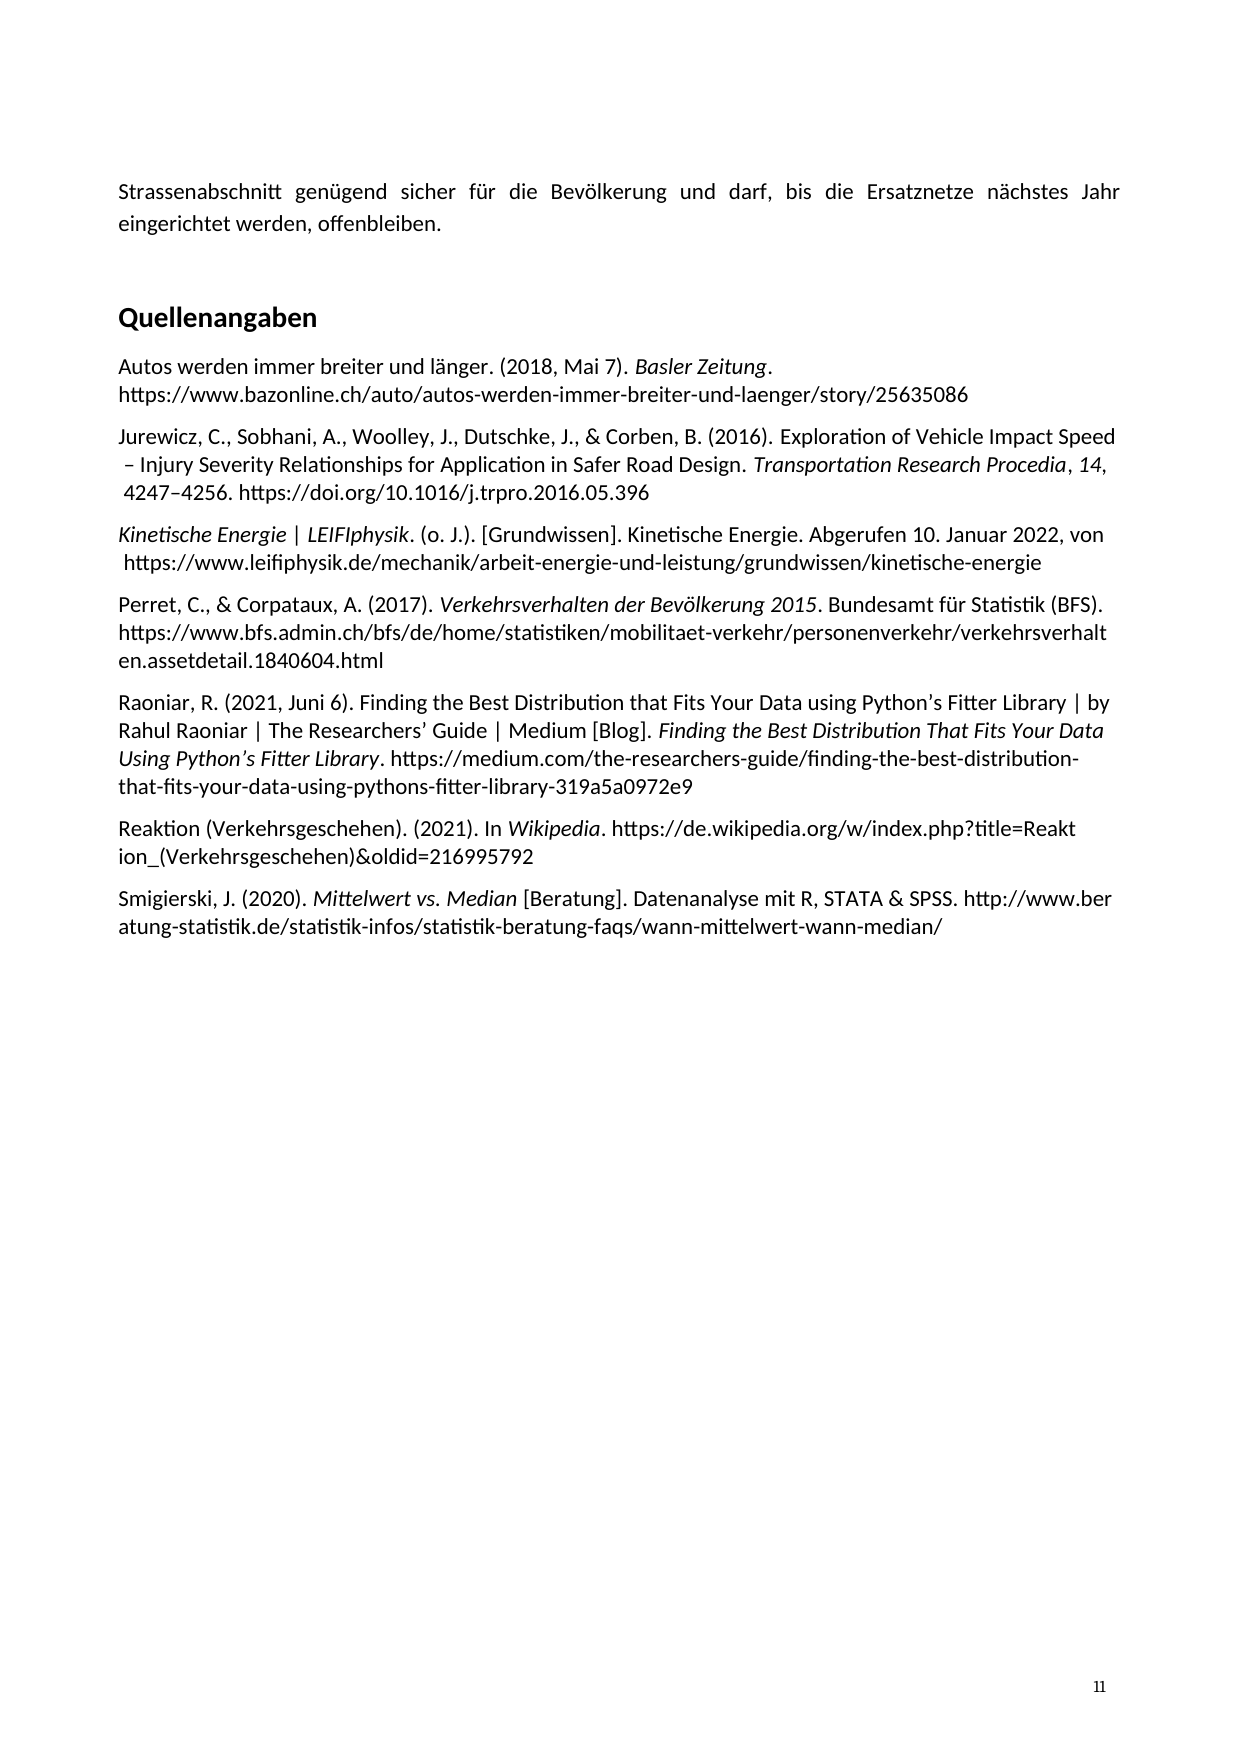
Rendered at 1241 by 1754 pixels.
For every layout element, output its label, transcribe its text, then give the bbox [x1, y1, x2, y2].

text Perret, C., & Corpataux, A. (2017). Verkehrsverhalten der Bevölkerung 2015. Bundesamt für Statistik (BFS). [118, 590, 1122, 618]
text https://www.leifiphysik.de/mechanik/arbeit-energie-und-leistung/grundwissen/kinetische-energie [118, 548, 1122, 576]
text Using Python’s Fitter Library. https://medium.com/the-researchers-guide/finding-the-best-distribution- [118, 744, 1122, 772]
text Raoniar, R. (2021, Juni 6). Finding the Best Distribution that Fits Your Data using Python’s Fitter Library | by [118, 688, 1122, 716]
text Rahul Raoniar | The Researchers’ Guide | Medium [Blog]. Finding the Best Distribution That Fits Your Data [118, 716, 1122, 744]
text – Injury Severity Relationships for Application in Safer Road Design. Transportation Research Procedia, 14, [118, 450, 1122, 478]
text ion_(Verkehrsgeschehen)&oldid=216995792 [118, 842, 1122, 870]
text that-fits-your-data-using-pythons-fitter-library-319a5a0972e9 [118, 772, 1122, 800]
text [118, 177, 1122, 237]
subtitle Quellenangaben [118, 299, 1122, 334]
text atung-statistik.de/statistik-infos/statistik-beratung-faqs/wann-mittelwert-wann-median/ [118, 912, 1122, 940]
text Reaktion (Verkehrsgeschehen). (2021). In Wikipedia. https://de.wikipedia.org/w/index.php?title=Reakt [118, 814, 1122, 842]
text Jurewicz, C., Sobhani, A., Woolley, J., Dutschke, J., & Corben, B. (2016). Exploration of Vehicle Impact Speed [118, 422, 1122, 450]
text https://www.bfs.admin.ch/bfs/de/home/statistiken/mobilitaet-verkehr/personenverkehr/verkehrsverhalt [118, 618, 1122, 646]
text Smigierski, J. (2020). Mittelwert vs. Median [Beratung]. Datenanalyse mit R, STATA & SPSS. http://www.ber [118, 884, 1122, 912]
text Kinetische Energie | LEIFIphysik. (o. J.). [Grundwissen]. Kinetische Energie. Abgerufen 10. Januar 2022, von [118, 520, 1122, 548]
text 4247–4256. https://doi.org/10.1016/j.trpro.2016.05.396 [118, 478, 1122, 506]
text en.assetdetail.1840604.html [118, 646, 1122, 674]
text https://www.bazonline.ch/auto/autos-werden-immer-breiter-und-laenger/story/25635086 [118, 380, 1122, 408]
text Autos werden immer breiter und länger. (2018, Mai 7). Basler Zeitung. [118, 352, 1122, 380]
